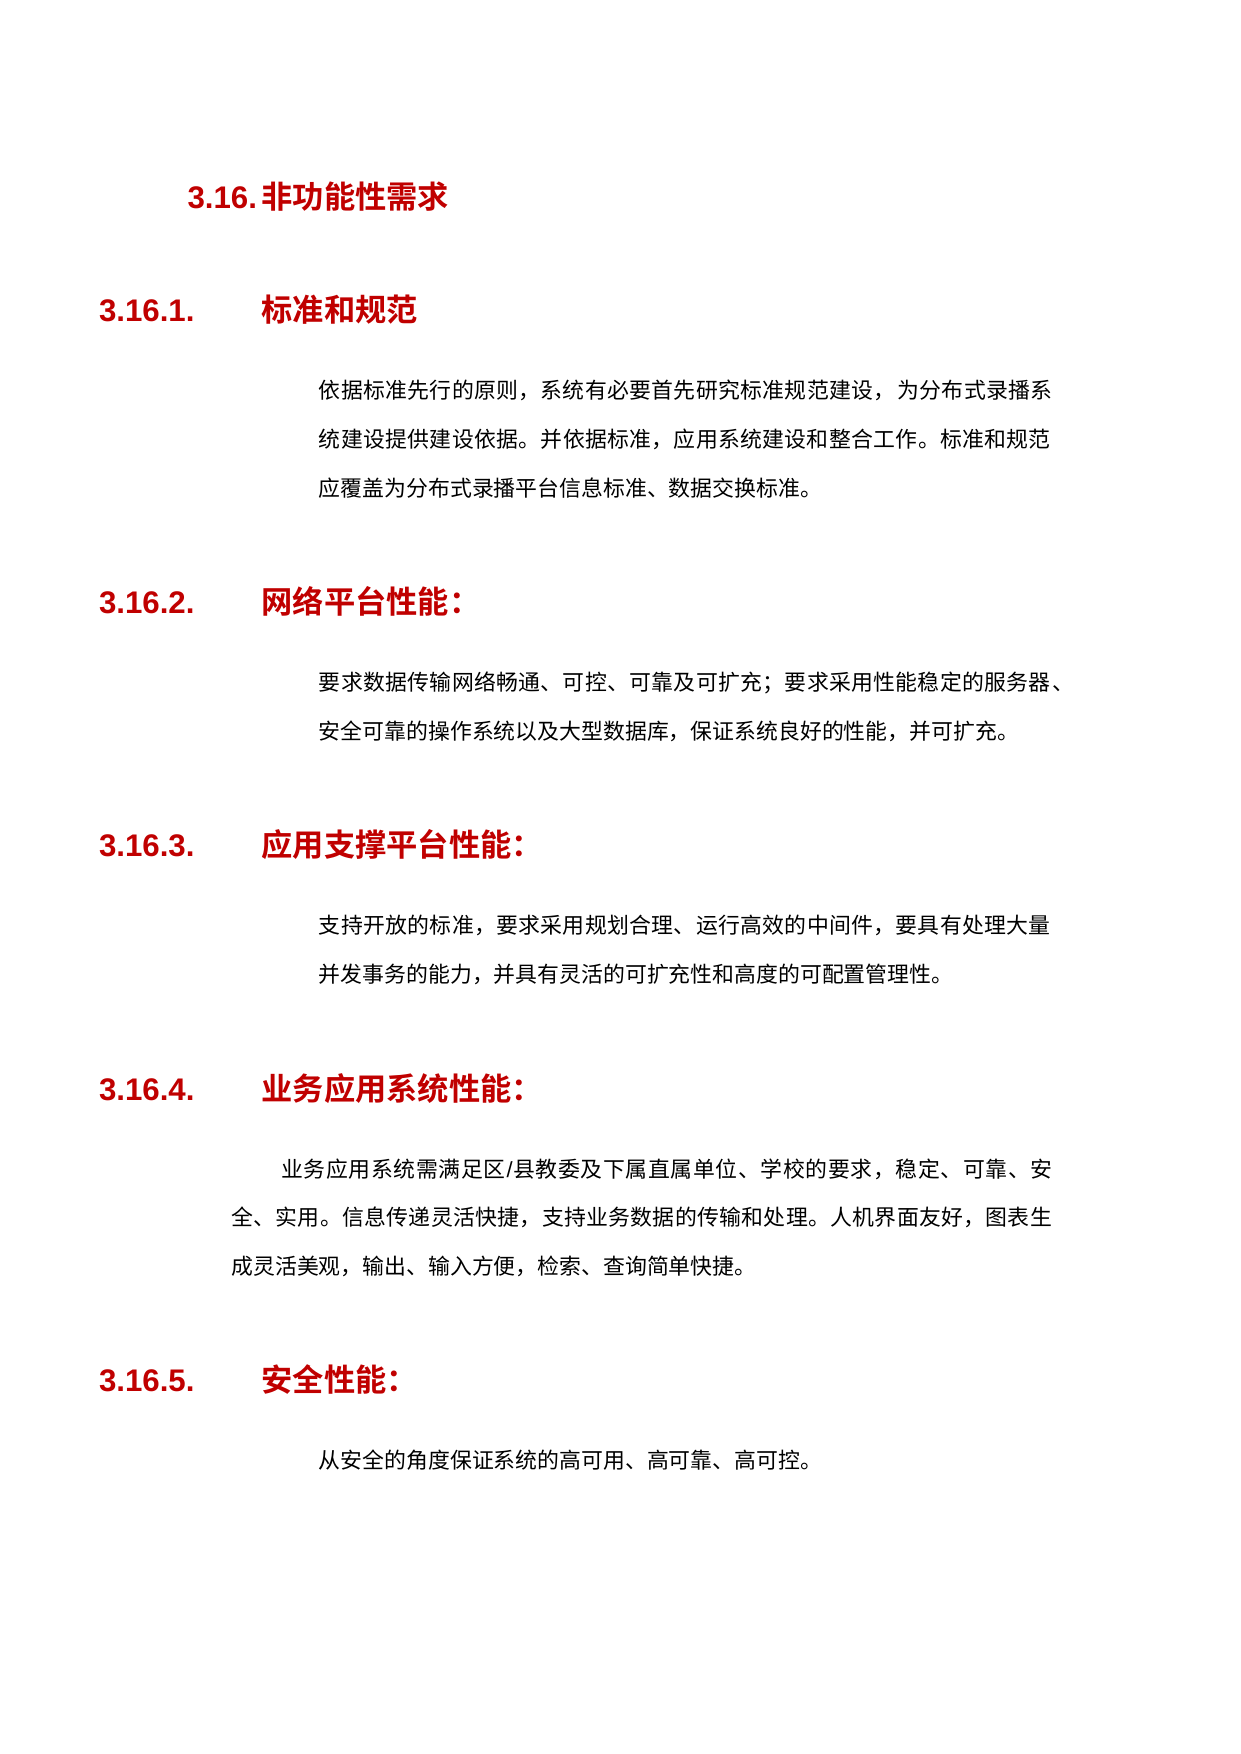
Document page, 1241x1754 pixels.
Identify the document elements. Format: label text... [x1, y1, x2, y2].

subtitle 标准和规范 [99, 276, 1053, 341]
subtitle 应用支撑平台性能： [99, 811, 1053, 876]
list 支持开放的标准，要求采用规划合理、运行高效的中间件，要具有处理大量并发事务的能力，并具有灵活的可扩充性和高度的可配置管理性。 [319, 908, 1053, 989]
subtitle 安全性能： [99, 1346, 1053, 1411]
list 从安全的角度保证系统的高可用、高可靠、高可控。 [319, 1443, 1053, 1476]
subtitle 非功能性需求 [187, 162, 1053, 227]
list 依据标准先行的原则，系统有必要首先研究标准规范建设，为分布式录播系统建设提供建设依据。并依据标准，应用系统建设和整合工作。标准和规范应覆盖为分布式录播平台信息标准、数据交换标准。 [319, 373, 1053, 503]
subtitle 业务应用系统性能： [99, 1054, 1053, 1119]
subtitle 网络平台性能： [99, 568, 1053, 633]
text 业务应用系统需满足区/县教委及下属直属单位、学校的要求，稳定、可靠、安全、实用。信息传递灵活快捷，支持业务数据的传输和处理。人机界面友好，图表生成灵活美观，输出、输入方便，检索、查询简单快捷。 [231, 1151, 1053, 1281]
list 要求数据传输网络畅通、可控、可靠及可扩充；要求采用性能稳定的服务器、安全可靠的操作系统以及大型数据库，保证系统良好的性能，并可扩充。 [319, 665, 1053, 746]
